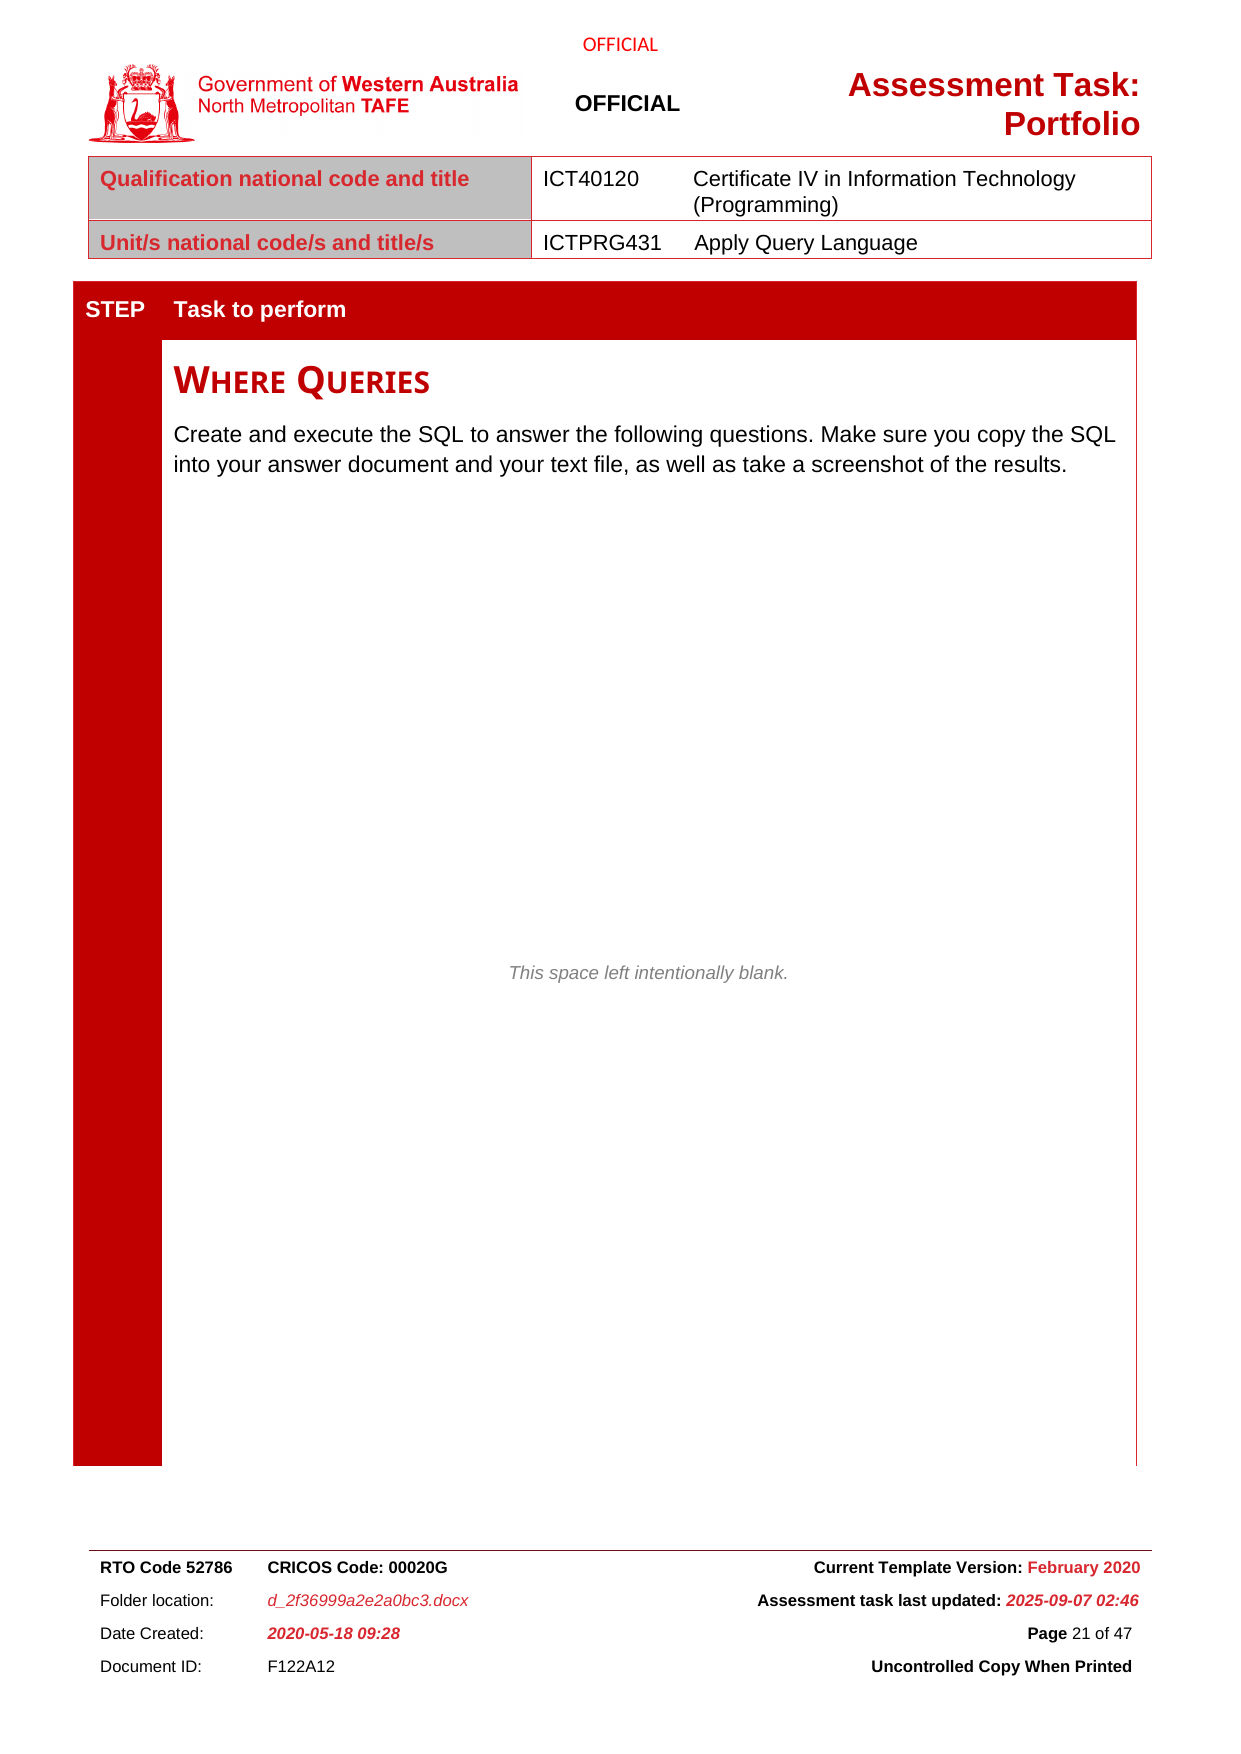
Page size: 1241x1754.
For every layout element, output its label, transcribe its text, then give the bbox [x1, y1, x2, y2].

picture [88, 64, 524, 143]
table_cell [74, 340, 162, 1466]
table_header STEP [74, 282, 162, 340]
table_header Task to perform [162, 282, 1136, 340]
